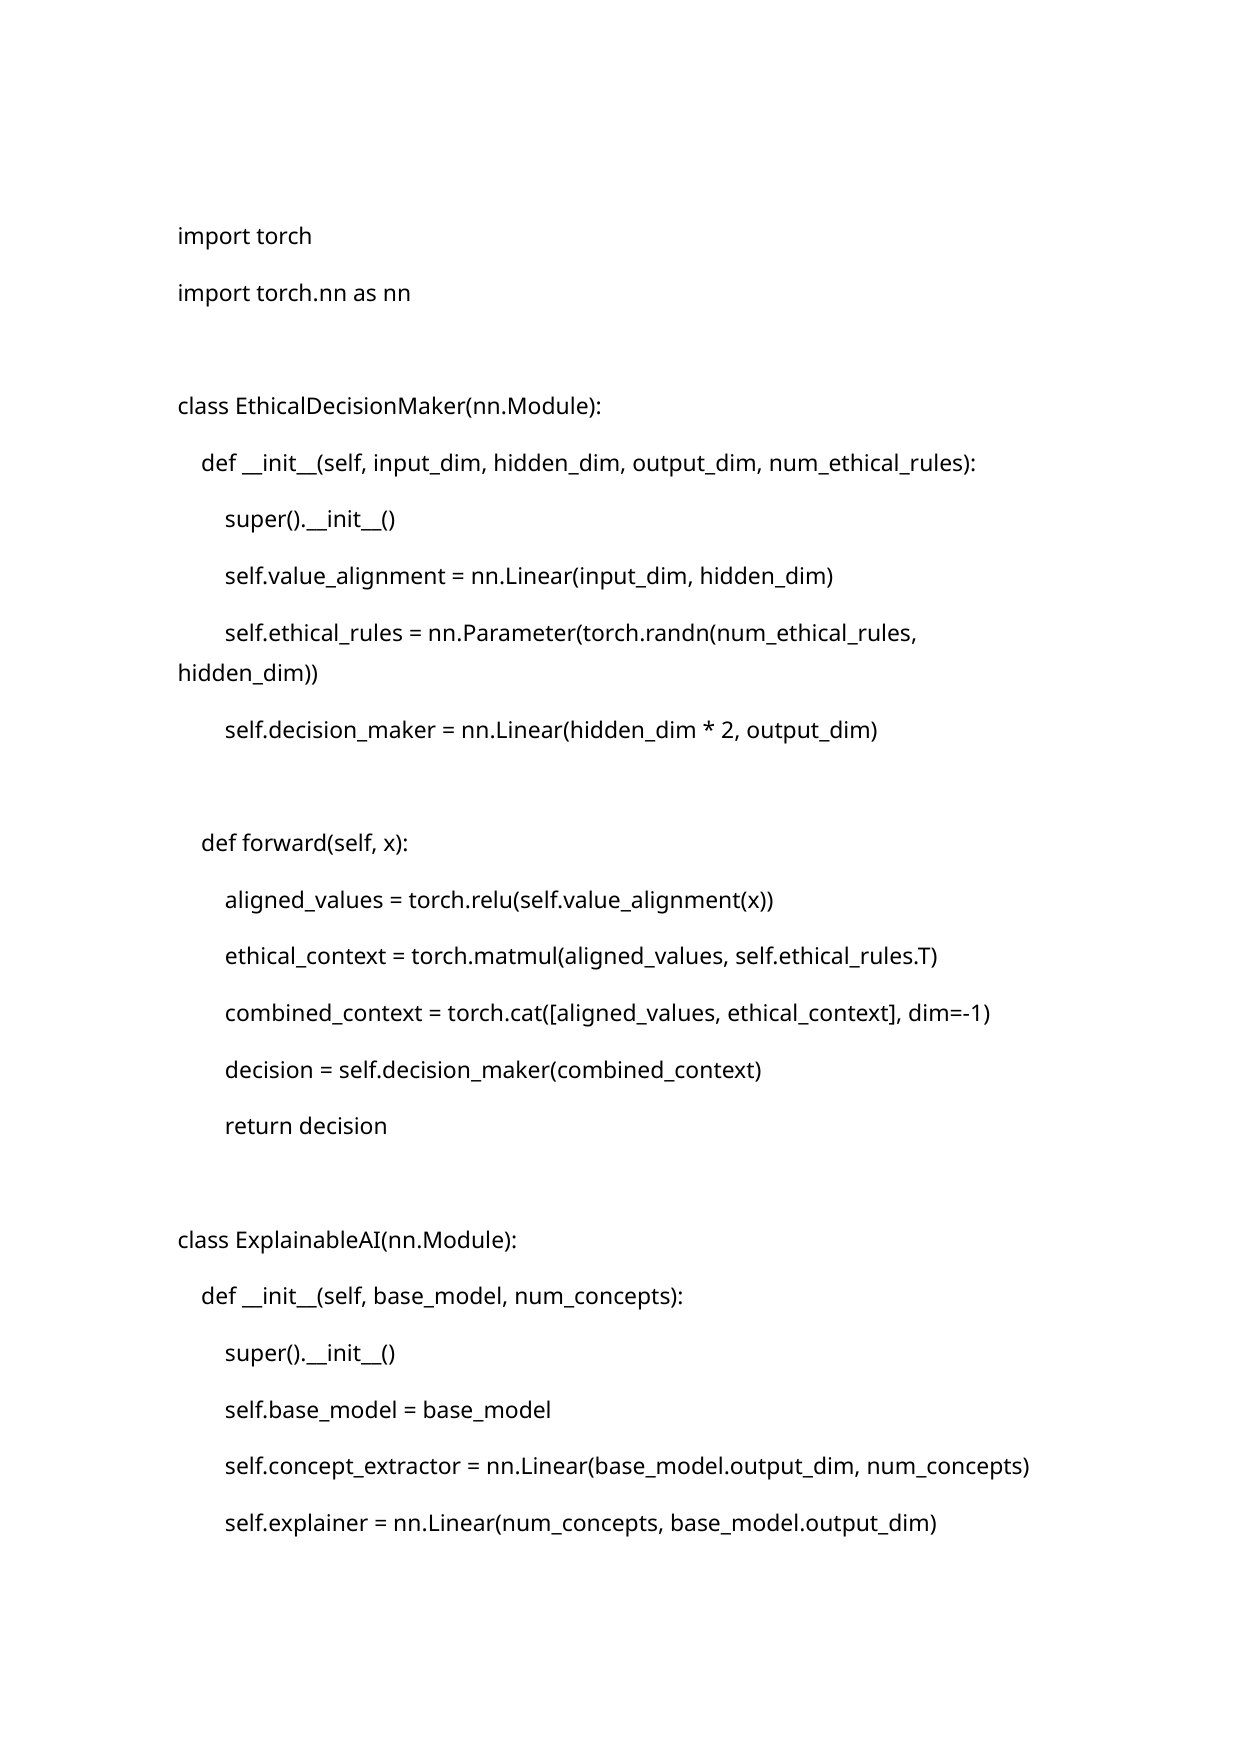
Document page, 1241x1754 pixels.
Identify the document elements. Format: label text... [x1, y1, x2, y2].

text aligned_values = torch.relu(self.value_alignment(x)) [177, 881, 1063, 918]
text def forward(self, x): [177, 824, 1063, 861]
text return decision [177, 1107, 1063, 1145]
text class EthicalDecisionMaker(nn.Module): [177, 387, 1063, 424]
text decision = self.decision_maker(combined_context) [177, 1051, 1063, 1088]
text import torch [177, 217, 1063, 254]
text self.ethical_rules = nn.Parameter(torch.randn(num_ethical_rules, hidden_dim)) [177, 613, 1063, 691]
text self.decision_maker = nn.Linear(hidden_dim * 2, output_dim) [177, 711, 1063, 748]
text self.concept_extractor = nn.Linear(base_model.output_dim, num_concepts) [177, 1447, 1063, 1485]
text super().__init__() [177, 1334, 1063, 1371]
text self.value_alignment = nn.Linear(input_dim, hidden_dim) [177, 557, 1063, 594]
text def __init__(self, input_dim, hidden_dim, output_dim, num_ethical_rules): [177, 443, 1063, 481]
text def __init__(self, base_model, num_concepts): [177, 1277, 1063, 1315]
text import torch.nn as nn [177, 273, 1063, 311]
text self.explainer = nn.Linear(num_concepts, base_model.output_dim) [177, 1504, 1063, 1541]
text ethical_context = torch.matmul(aligned_values, self.ethical_rules.T) [177, 937, 1063, 975]
text class ExplainableAI(nn.Module): [177, 1221, 1063, 1258]
text super().__init__() [177, 500, 1063, 538]
text self.base_model = base_model [177, 1391, 1063, 1428]
text combined_context = torch.cat([aligned_values, ethical_context], dim=-1) [177, 994, 1063, 1031]
